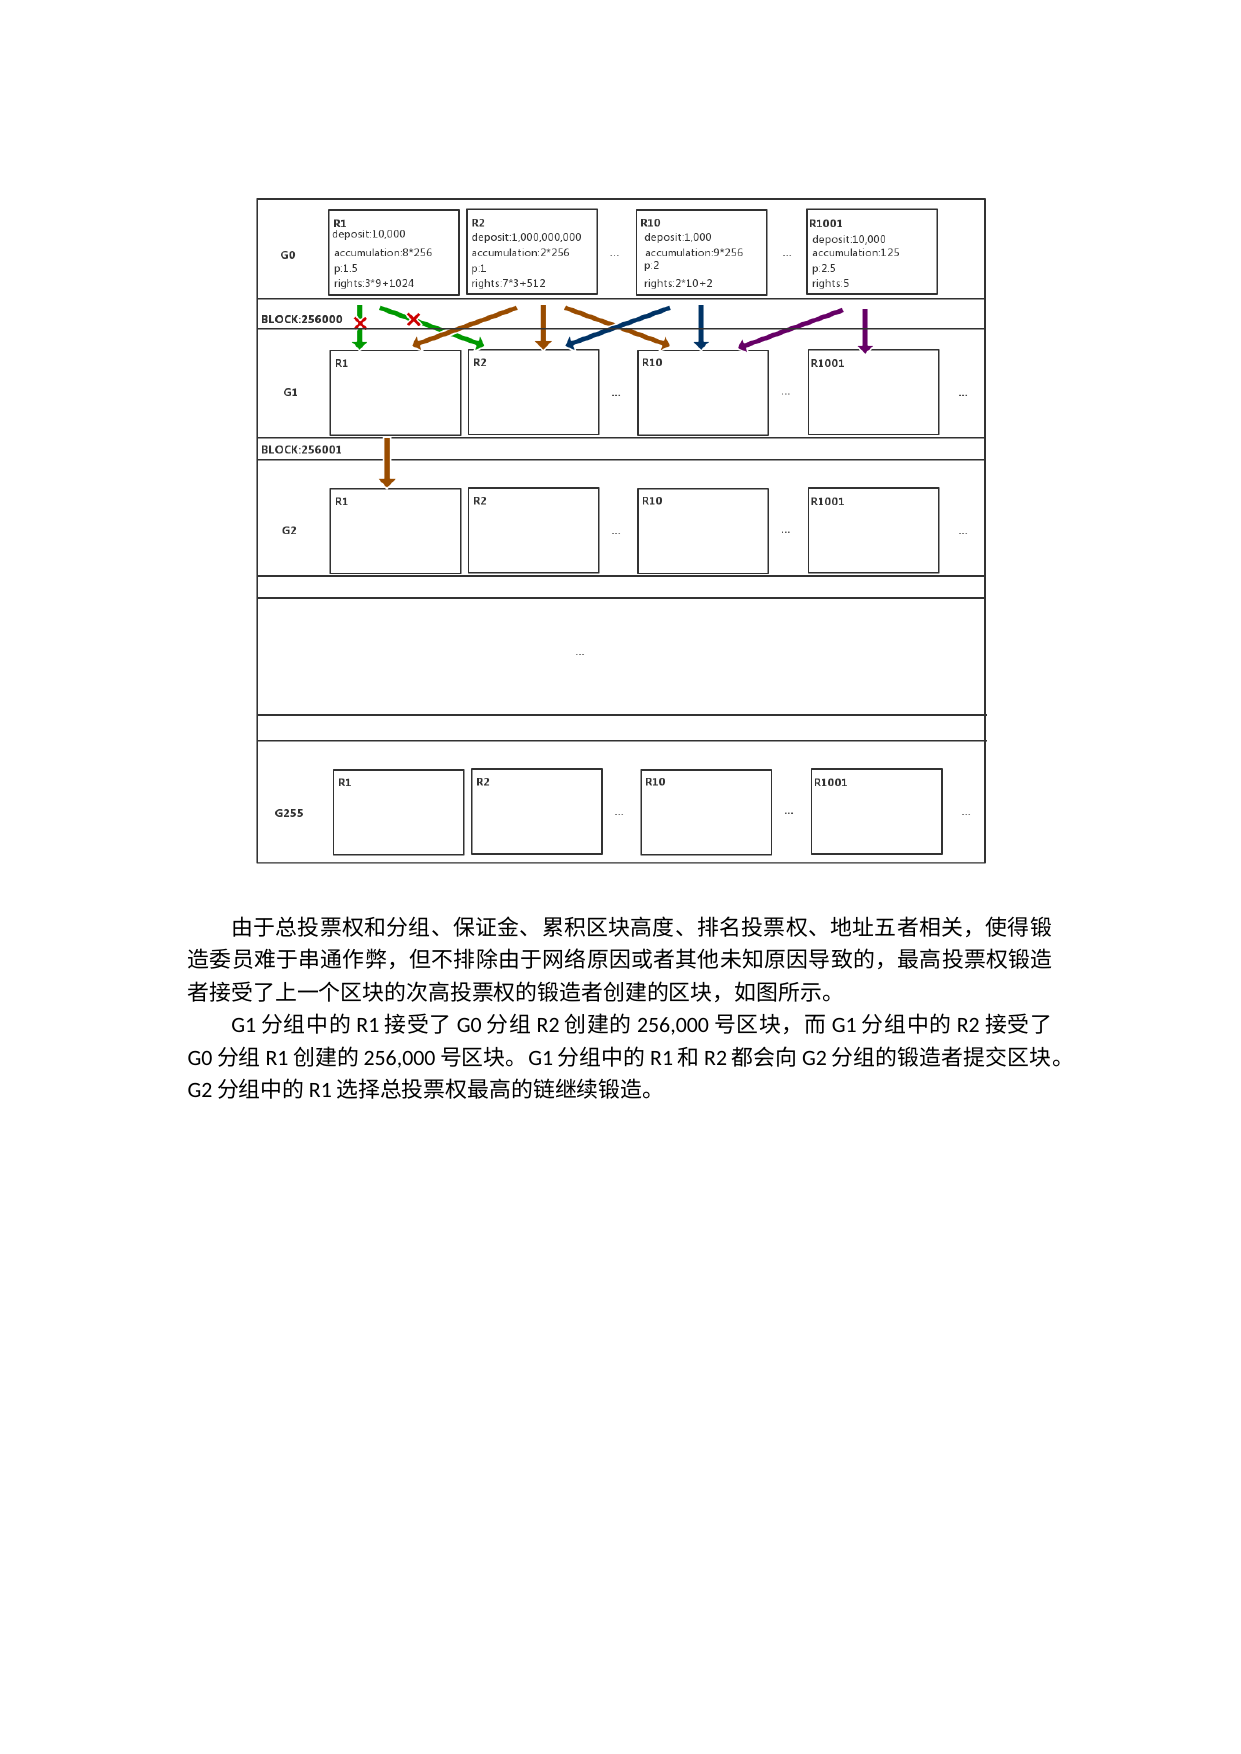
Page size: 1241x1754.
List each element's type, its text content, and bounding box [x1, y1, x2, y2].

picture [187, 162, 1053, 888]
text G1分组中的R1接受了G0分组R2创建的256,000号区块，而G1分组中的R2接受了G0分组R1创建的256,000号区块。G1分组中的R1和R2都会向G2分组的锻造者提交区块。G2分组中的R1选择总投票权最高的链继续锻造。 [187, 1007, 1053, 1104]
text 由于总投票权和分组、保证金、累积区块高度、排名投票权、地址五者相关，使得锻造委员难于串通作弊，但不排除由于网络原因或者其他未知原因导致的，最高投票权锻造者接受了上一个区块的次高投票权的锻造者创建的区块，如图所示。 [187, 909, 1053, 1007]
